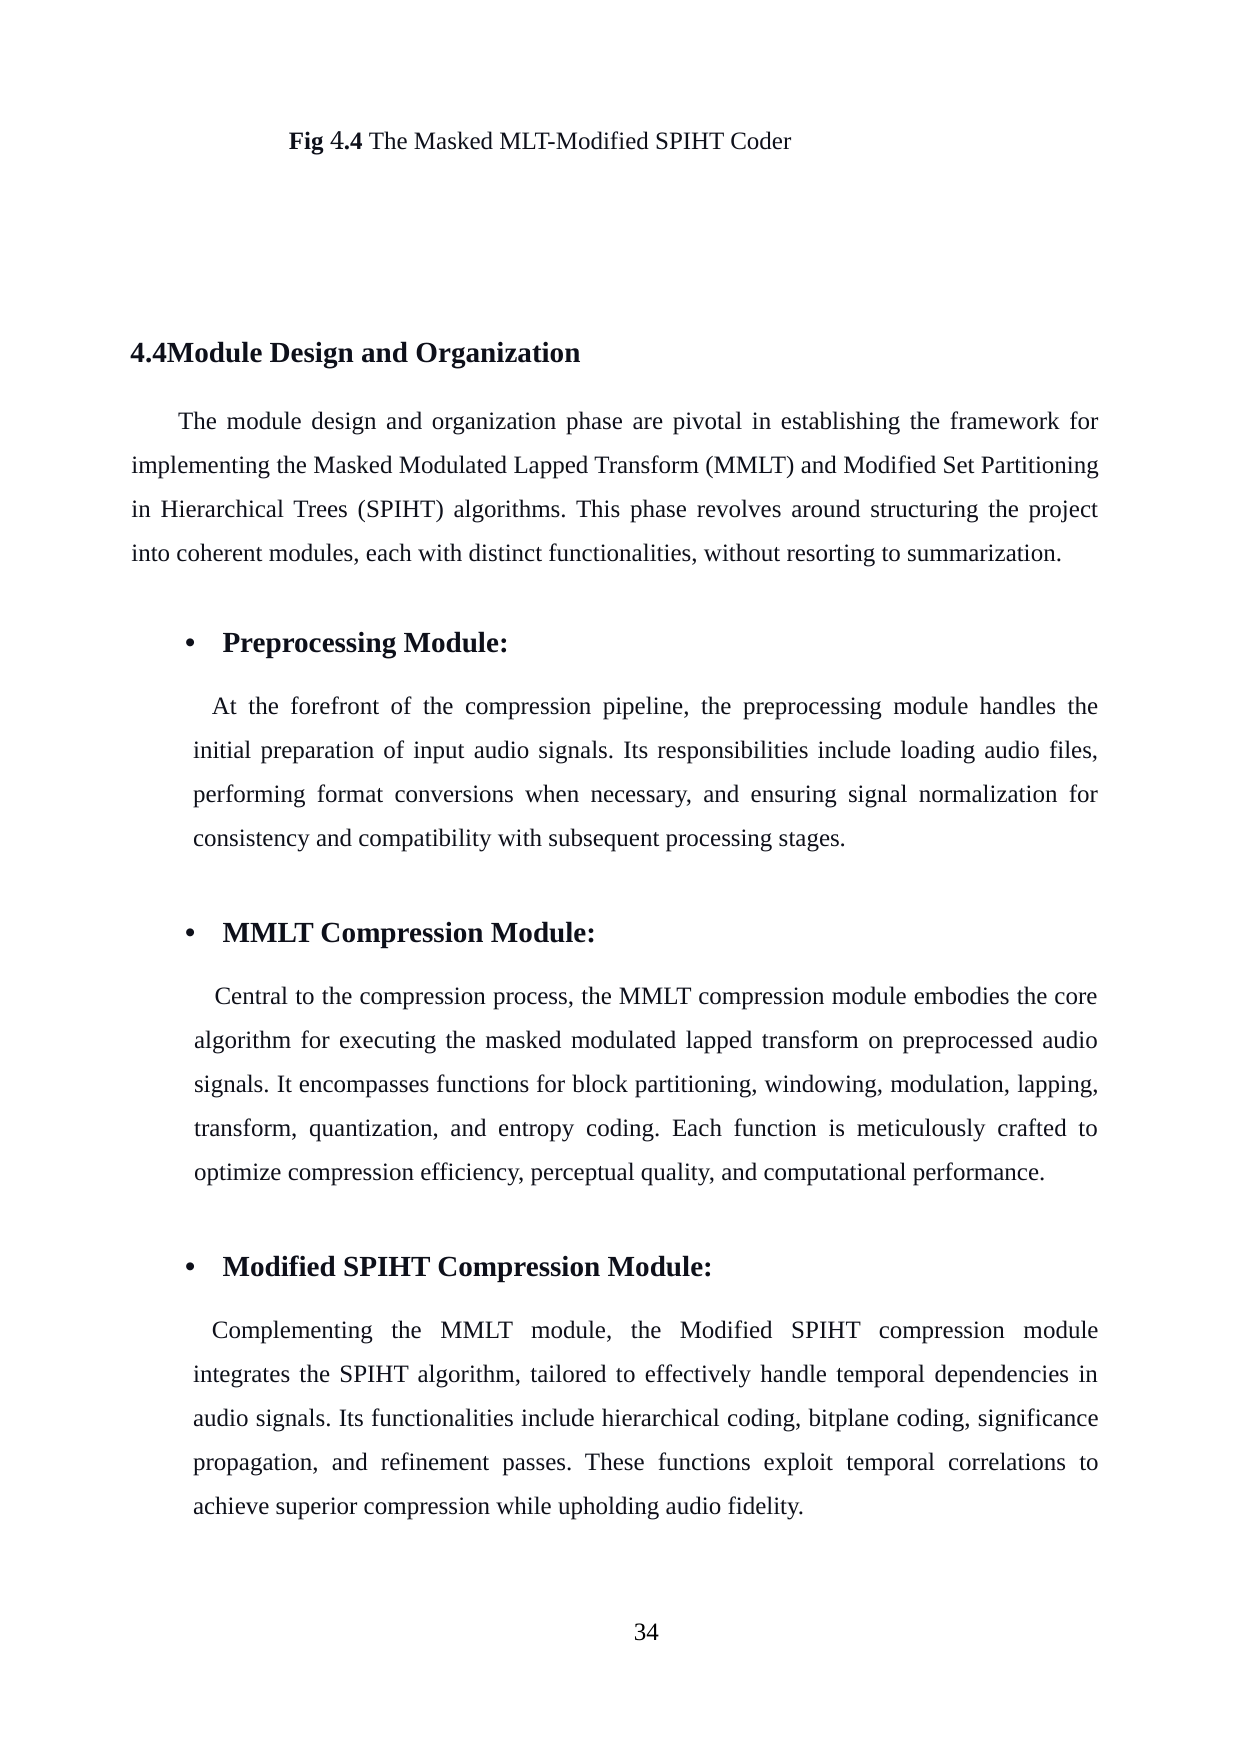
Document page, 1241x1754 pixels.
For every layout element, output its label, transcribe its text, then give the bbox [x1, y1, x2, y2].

text Fig 4.4 The Masked MLT-Modified SPIHT Coder [289, 123, 1099, 157]
text 4.4Module Design and Organization [130, 335, 1135, 368]
text The module design and organization phase are pivotal in establishing the framework for implementing the Masked Modulated Lapped Transform (MMLT) and Modified Set Partitioning in Hierarchical Trees (SPIHT) algorithms. This phase revolves around structuring the project into coherent modules, each with distinct functionalities, without resorting to summarization. [130, 406, 1099, 567]
list MMLT Compression Module: [185, 915, 1135, 949]
text Central to the compression process, the MMLT compression module embodies the core algorithm for executing the masked modulated lapped transform on preprocessed audio signals. It encompasses functions for block partitioning, windowing, modulation, lapping, transform, quantization, and entropy coding. Each function is meticulously crafted to optimize compression efficiency, perceptual quality, and computational performance. [193, 981, 1099, 1186]
list Modified SPIHT Compression Module: [185, 1249, 1135, 1283]
list Preprocessing Module: [185, 625, 1135, 659]
text Complementing the MMLT module, the Modified SPIHT compression module integrates the SPIHT algorithm, tailored to effectively handle temporal dependencies in audio signals. Its functionalities include hierarchical coding, bitplane coding, significance propagation, and refinement passes. These functions exploit temporal correlations to achieve superior compression while upholding audio fidelity. [193, 1315, 1099, 1520]
text At the forefront of the compression pipeline, the preprocessing module handles the initial preparation of input audio signals. Its responsibilities include loading audio files, performing format conversions when necessary, and ensuring signal normalization for consistency and compatibility with subsequent processing stages. [193, 691, 1099, 852]
